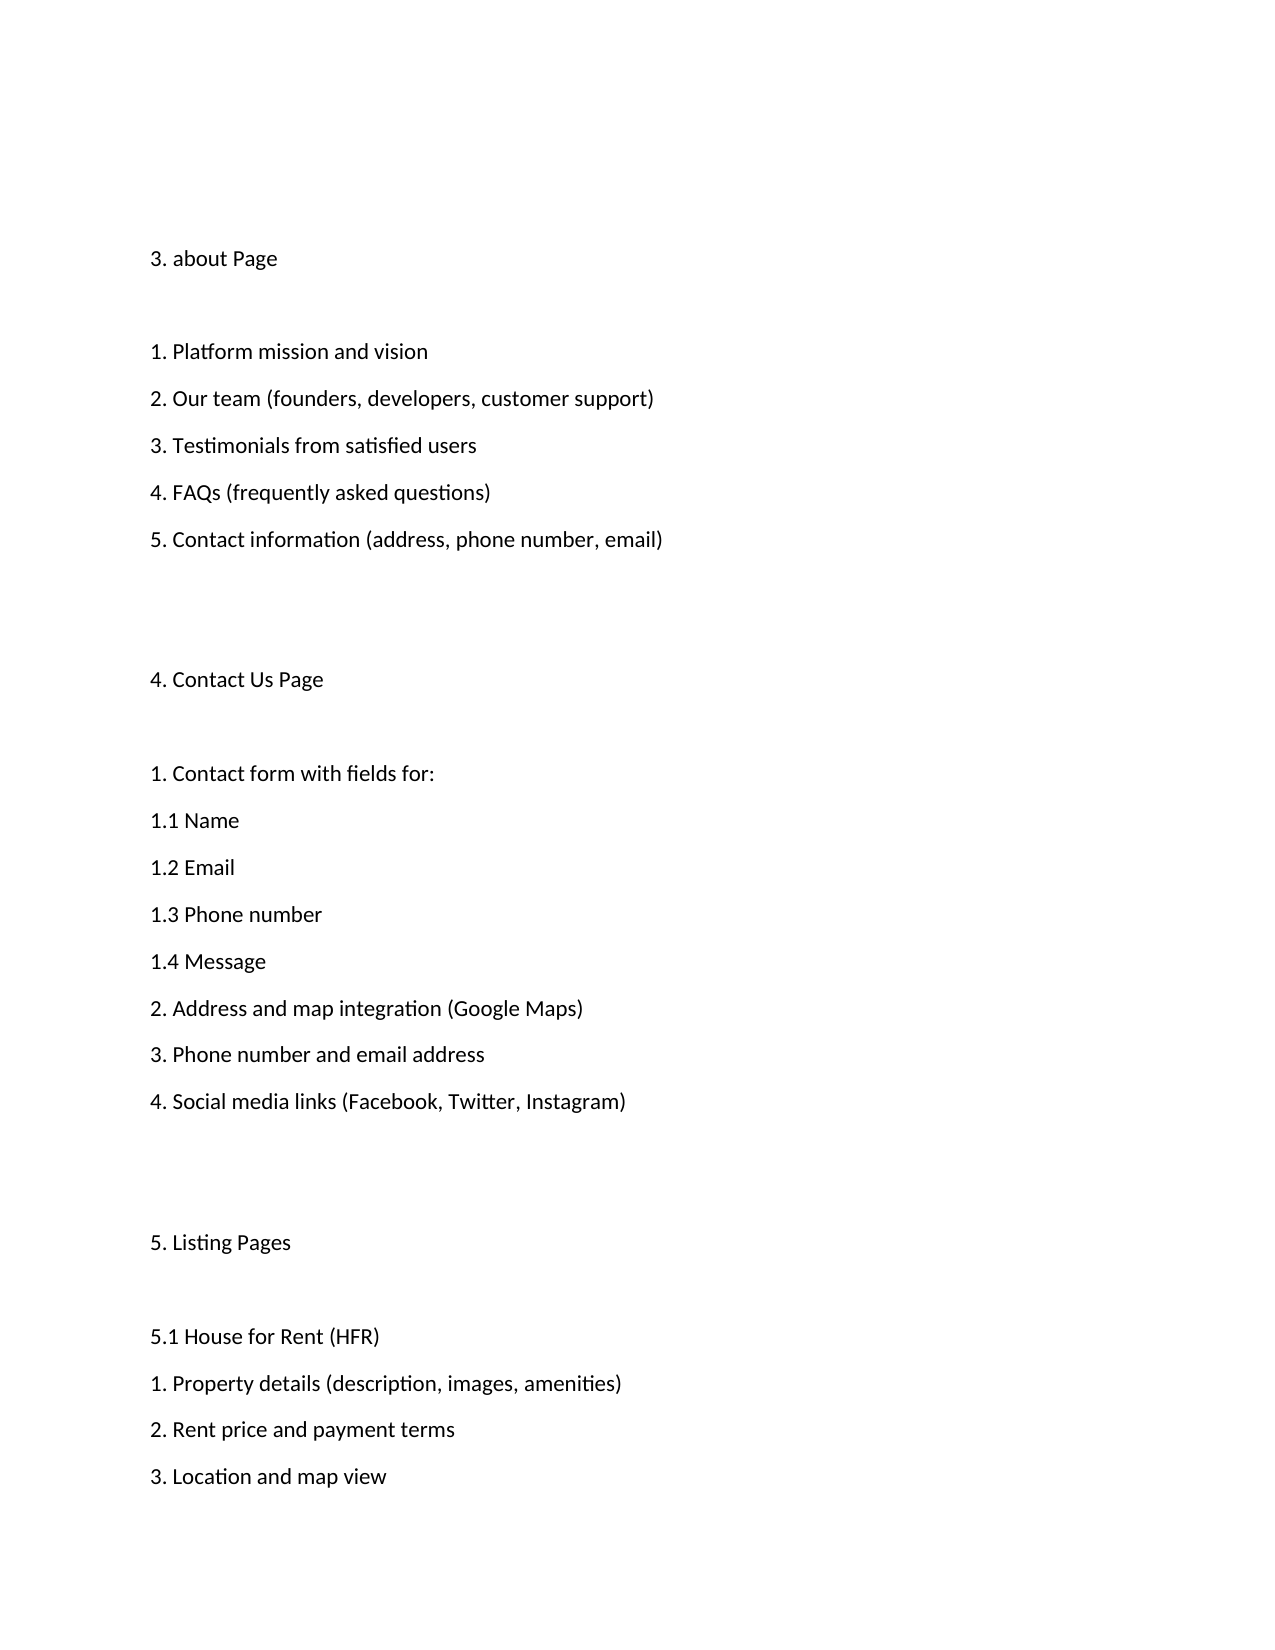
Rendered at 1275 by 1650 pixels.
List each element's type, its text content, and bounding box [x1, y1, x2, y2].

text 1. Contact form with fields for: [150, 759, 1125, 787]
text 5. Contact information (address, phone number, email) [150, 525, 1125, 553]
text 2. Address and map integration (Google Maps) [150, 994, 1125, 1022]
text 3. Location and map view [150, 1462, 1125, 1491]
text 1.1 Name [150, 806, 1125, 834]
text 1.3 Phone number [150, 900, 1125, 928]
text 3. Phone number and email address [150, 1041, 1125, 1069]
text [150, 1369, 1125, 1397]
text 3. about Page [150, 244, 1125, 272]
text 3. Testimonials from satisfied users [150, 431, 1125, 459]
text 5. Listing Pages [150, 1228, 1125, 1256]
text 4. Contact Us Page [150, 666, 1125, 694]
text 2. Rent price and payment terms [150, 1416, 1125, 1444]
text 1.2 Email [150, 853, 1125, 881]
text 2. Our team (founders, developers, customer support) [150, 384, 1125, 412]
text 1.4 Message [150, 947, 1125, 975]
text 4. FAQs (frequently asked questions) [150, 478, 1125, 506]
text 1. Platform mission and vision [150, 337, 1125, 366]
text 4. Social media links (Facebook, Twitter, Instagram) [150, 1087, 1125, 1116]
text 5.1 House for Rent (HFR) [150, 1322, 1125, 1350]
